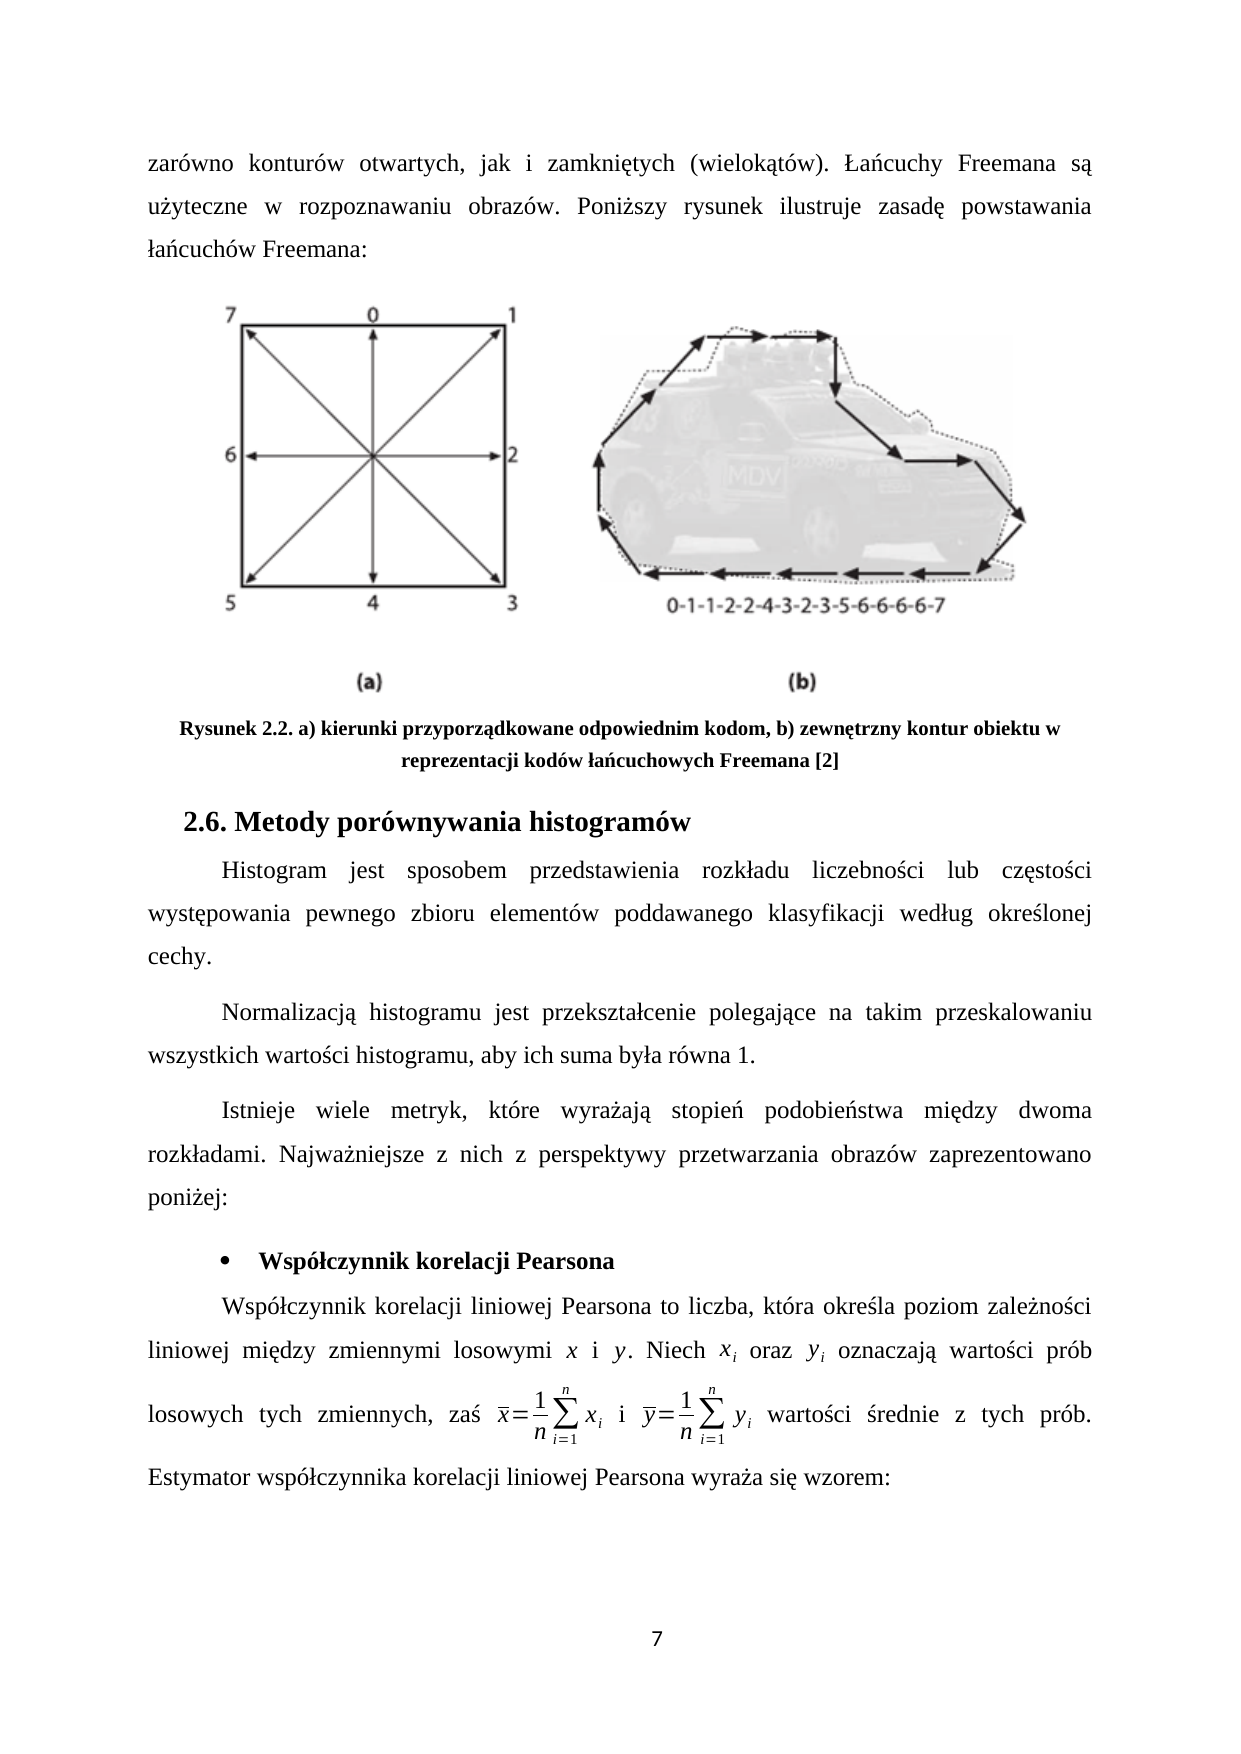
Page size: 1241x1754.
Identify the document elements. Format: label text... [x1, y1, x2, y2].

text Normalizacją histogramu jest przekształcenie polegające na takim przeskalowaniu wszystkich wartości histogramu, aby ich suma była równa 1. [148, 997, 1093, 1069]
text Istnieje wiele metryk, które wyrażają stopień podobieństwa między dwoma rozkładami. Najważniejsze z nich z perspektywy przetwarzania obrazów zaprezentowano poniżej: [148, 1096, 1093, 1211]
text Współczynnik korelacji liniowej Pearsona to liczba, która określa poziom zależności liniowej między zmiennymi losowymi i . Niech oraz oznaczają wartości prób losowych tych zmiennych, zaś i wartości średnie z tych prób. Estymator współczynnika korelacji liniowej Pearsona wyraża się wzorem: [148, 1291, 1093, 1491]
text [148, 148, 1093, 263]
picture [201, 289, 1039, 702]
text Rysunek 2.2. a) kierunki przyporządkowane odpowiednim kodom, b) zewnętrzny kontur obiektu w reprezentacji kodów łańcuchowych Freemana [2] [148, 716, 1093, 772]
subtitle 2.6. Metody porównywania histogramów [183, 804, 1093, 837]
text Histogram jest sposobem przedstawienia rozkładu liczebności lub częstości występowania pewnego zbioru elementów poddawanego klasyfikacji według określonej cechy. [148, 855, 1093, 970]
subtitle Współczynnik korelacji Pearsona [221, 1246, 1093, 1274]
